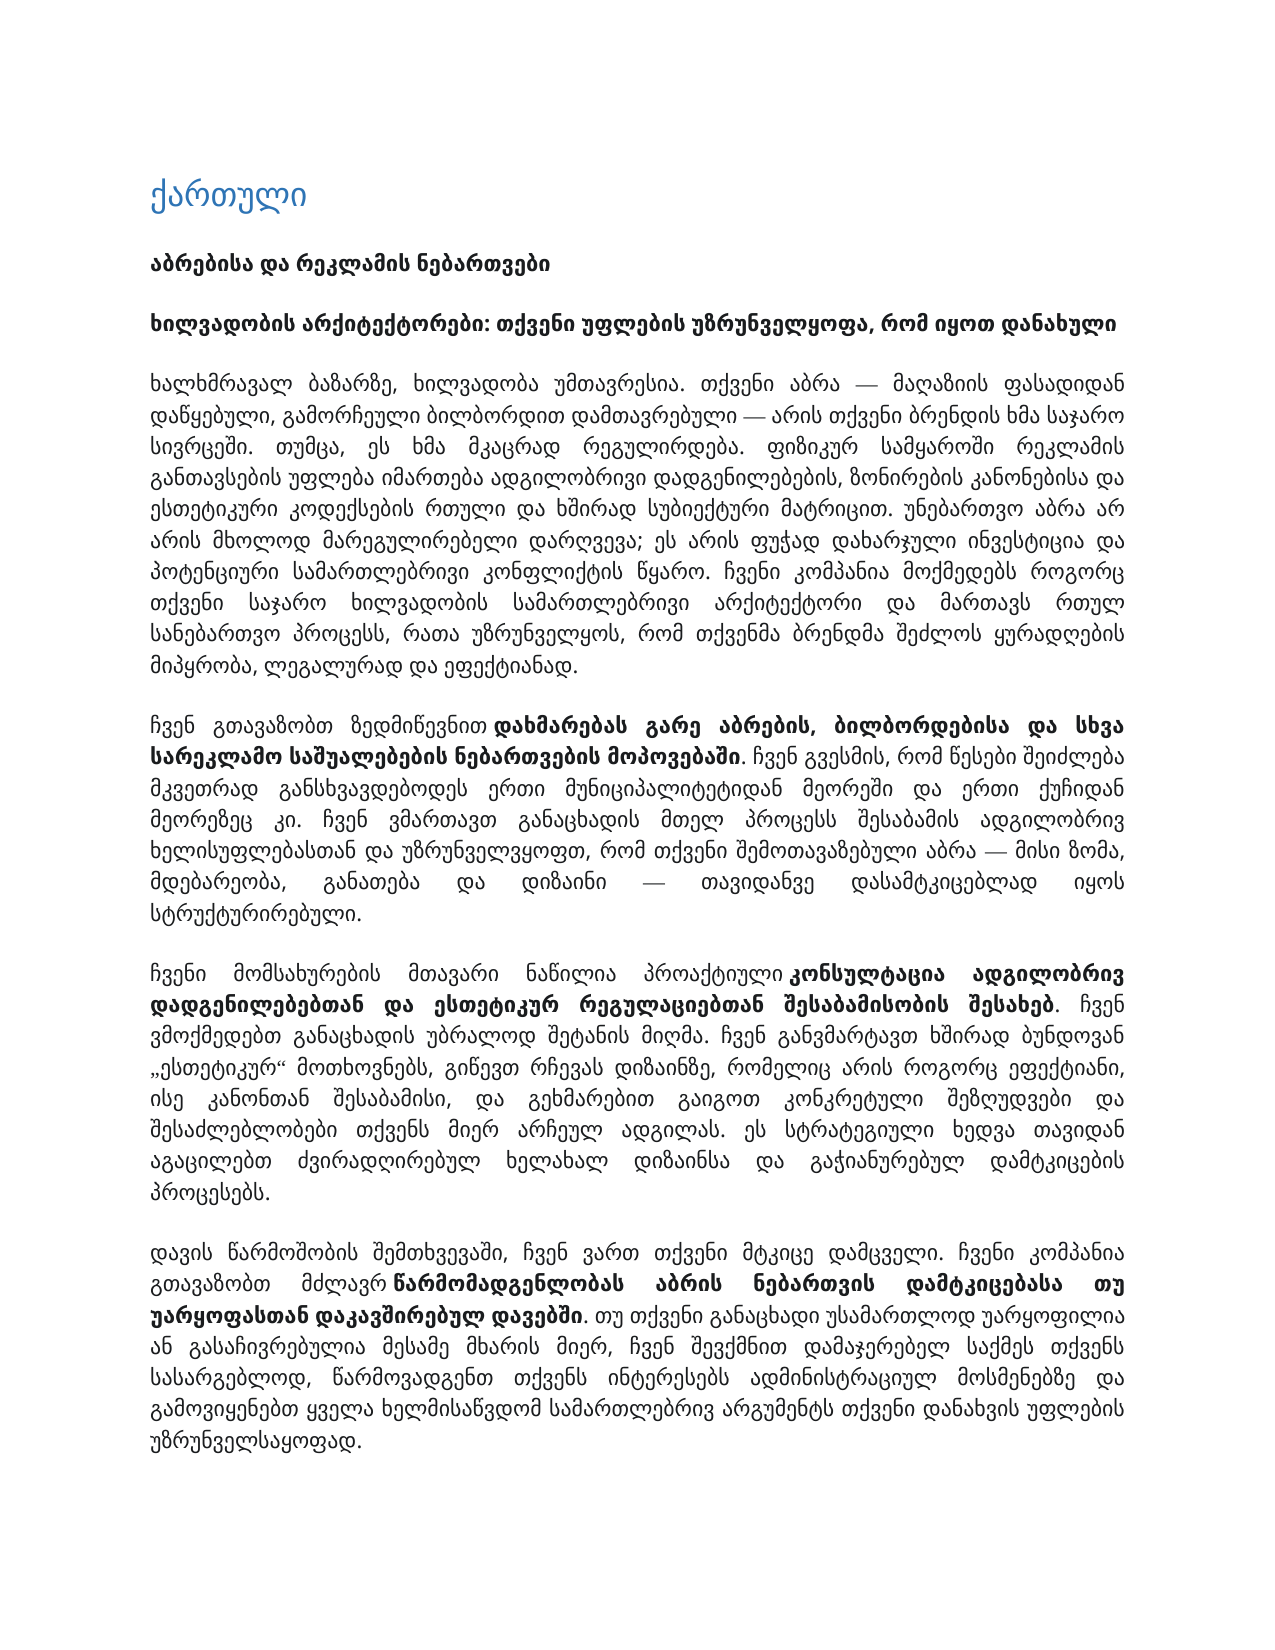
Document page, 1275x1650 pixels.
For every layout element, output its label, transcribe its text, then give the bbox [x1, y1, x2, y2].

text ჩვენ გთავაზობთ ზედმიწევნით დახმარებას გარე აბრების, ბილბორდებისა და სხვა სარეკლამო საშუალებების ნებართვების მოპოვებაში. ჩვენ გვესმის, რომ წესები შეიძლება მკვეთრად განსხვავდებოდეს ერთი მუნიციპალიტეტიდან მეორეში და ერთი ქუჩიდან მეორეზეც კი. ჩვენ ვმართავთ განაცხადის მთელ პროცესს შესაბამის ადგილობრივ ხელისუფლებასთან და უზრუნველვყოფთ, რომ თქვენი შემოთავაზებული აბრა — მისი ზომა, მდებარეობა, განათება და დიზაინი — თავიდანვე დასამტკიცებლად იყოს სტრუქტურირებული. [150, 708, 1125, 927]
text დავის წარმოშობის შემთხვევაში, ჩვენ ვართ თქვენი მტკიცე დამცველი. ჩვენი კომპანია გთავაზობთ მძლავრ წარმომადგენლობას აბრის ნებართვის დამტკიცებასა თუ უარყოფასთან დაკავშირებულ დავებში. თუ თქვენი განაცხადი უსამართლოდ უარყოფილია ან გასაჩივრებულია მესამე მხარის მიერ, ჩვენ შევქმნით დამაჯერებელ საქმეს თქვენს სასარგებლოდ, წარმოვადგენთ თქვენს ინტერესებს ადმინისტრაციულ მოსმენებზე და გამოვიყენებთ ყველა ხელმისაწვდომ სამართლებრივ არგუმენტს თქვენი დანახვის უფლების უზრუნველსაყოფად. [150, 1236, 1125, 1454]
text ხალხმრავალ ბაზარზე, ხილვადობა უმთავრესია. თქვენი აბრა — მაღაზიის ფასადიდან დაწყებული, გამორჩეული ბილბორდით დამთავრებული — არის თქვენი ბრენდის ხმა საჯარო სივრცეში. თუმცა, ეს ხმა მკაცრად რეგულირდება. ფიზიკურ სამყაროში რეკლამის განთავსების უფლება იმართება ადგილობრივი დადგენილებების, ზონირების კანონებისა და ესთეტიკური კოდექსების რთული და ხშირად სუბიექტური მატრიცით. უნებართვო აბრა არ არის მხოლოდ მარეგულირებელი დარღვევა; ეს არის ფუჭად დახარჯული ინვესტიცია და პოტენციური სამართლებრივი კონფლიქტის წყარო. ჩვენი კომპანია მოქმედებს როგორც თქვენი საჯარო ხილვადობის სამართლებრივი არქიტექტორი და მართავს რთულ სანებართვო პროცესს, რათა უზრუნველყოს, რომ თქვენმა ბრენდმა შეძლოს ყურადღების მიპყრობა, ლეგალურად და ეფექტიანად. [150, 367, 1125, 679]
subtitle ქართული [150, 175, 1125, 214]
text ხილვადობის არქიტექტორები: თქვენი უფლების უზრუნველყოფა, რომ იყოთ დანახული [150, 306, 1125, 338]
text ჩვენი მომსახურების მთავარი ნაწილია პროაქტიული კონსულტაცია ადგილობრივ დადგენილებებთან და ესთეტიკურ რეგულაციებთან შესაბამისობის შესახებ. ჩვენ ვმოქმედებთ განაცხადის უბრალოდ შეტანის მიღმა. ჩვენ განვმარტავთ ხშირად ბუნდოვან „ესთეტიკურ“ მოთხოვნებს, გიწევთ რჩევას დიზაინზე, რომელიც არის როგორც ეფექტიანი, ისე კანონთან შესაბამისი, და გეხმარებით გაიგოთ კონკრეტული შეზღუდვები და შესაძლებლობები თქვენს მიერ არჩეულ ადგილას. ეს სტრატეგიული ხედვა თავიდან აგაცილებთ ძვირადღირებულ ხელახალ დიზაინსა და გაჭიანურებულ დამტკიცების პროცესებს. [150, 956, 1125, 1206]
text აბრებისა და რეკლამის ნებართვები [150, 246, 1125, 277]
